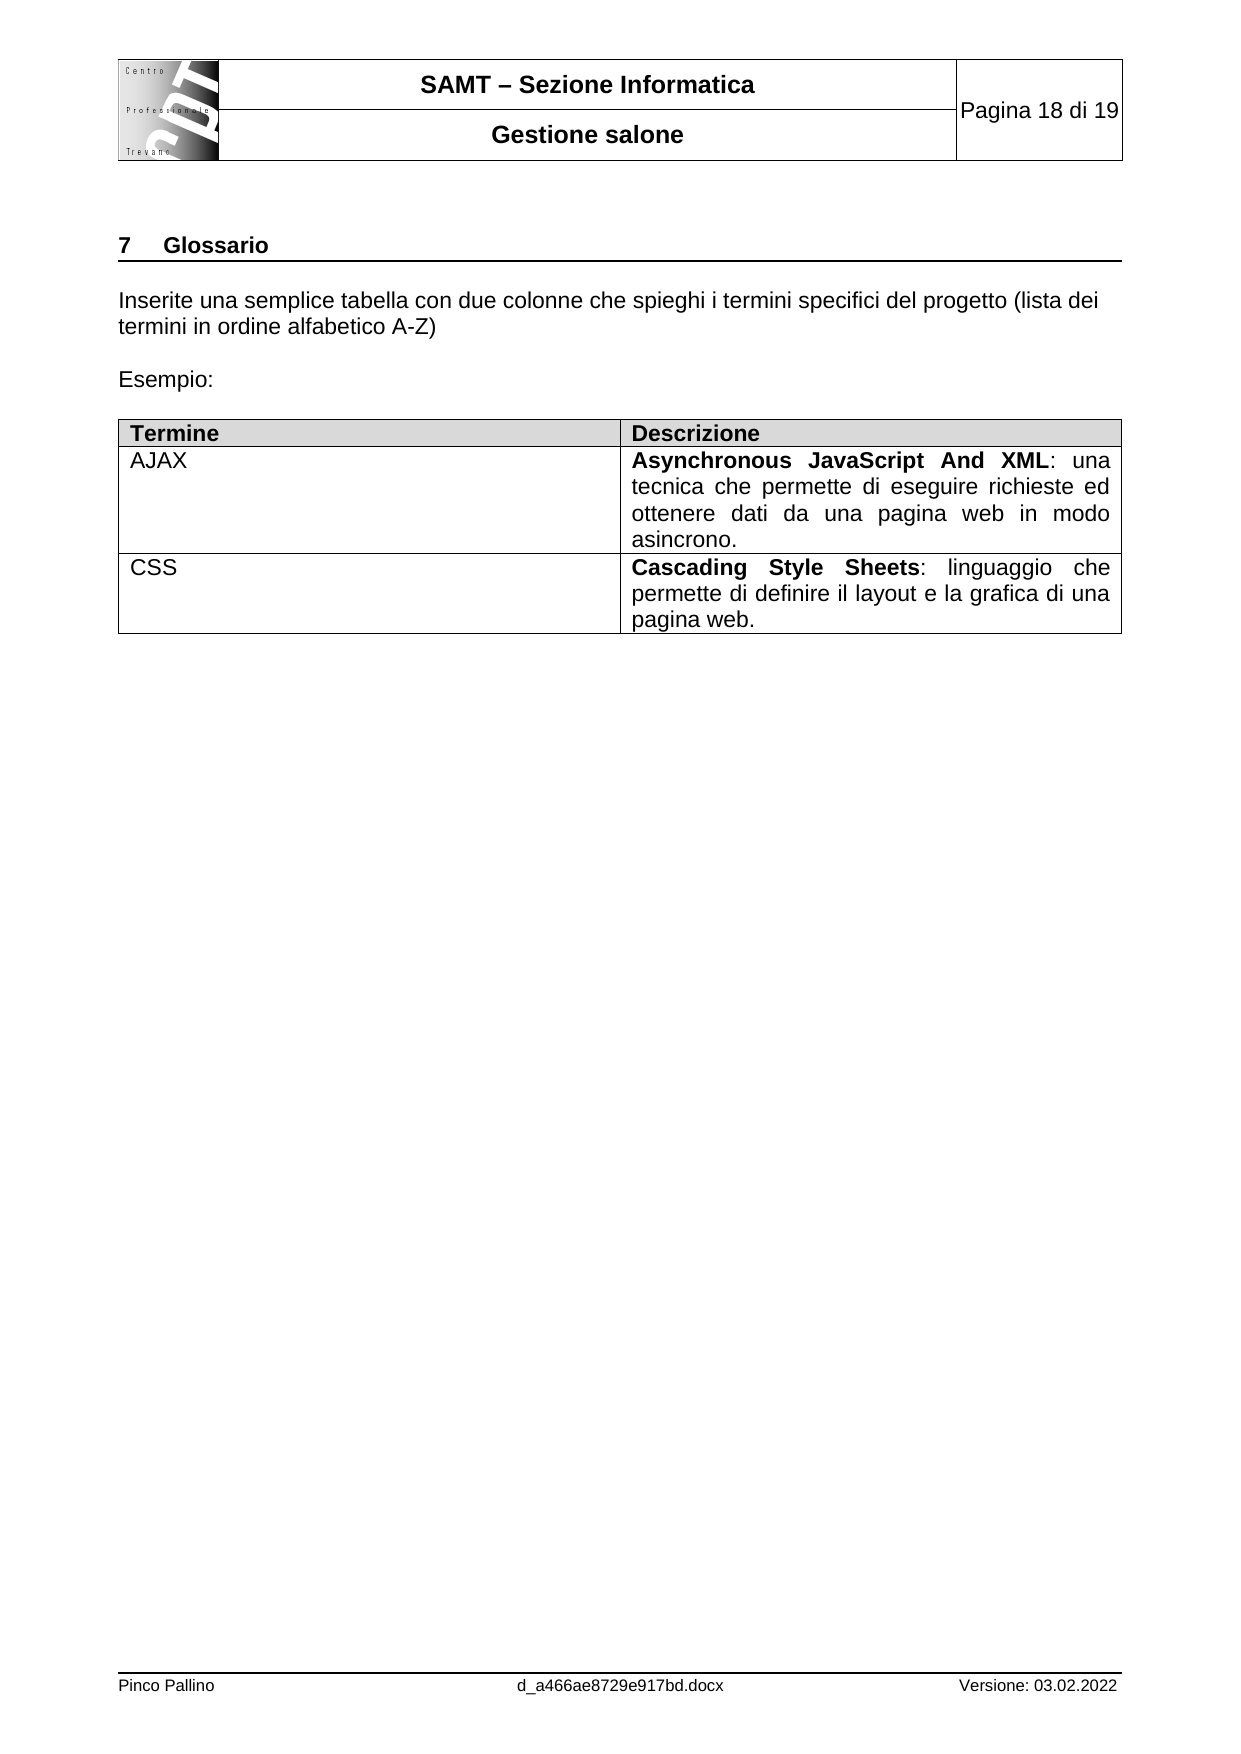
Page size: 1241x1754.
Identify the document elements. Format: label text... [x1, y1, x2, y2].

picture [118, 60, 219, 160]
text Esempio: [118, 366, 1122, 392]
table_cell CSS [119, 554, 620, 632]
table_cell Cascading Style Sheets: linguaggio che permette di definire il layout e la grafica di una pagina web. [621, 554, 1121, 632]
table_cell AJAX [119, 447, 620, 552]
subtitle Glossario [118, 232, 1122, 260]
table_header Termine [119, 420, 620, 446]
text Inserite una semplice tabella con due colonne che spieghi i termini specifici del progetto (lista dei termini in ordine alfabetico A-Z) [118, 287, 1122, 339]
table_cell Asynchronous JavaScript And XML: una tecnica che permette di eseguire richieste ed ottenere dati da una pagina web in modo asincrono. [621, 447, 1121, 552]
table_header Descrizione [621, 420, 1121, 446]
